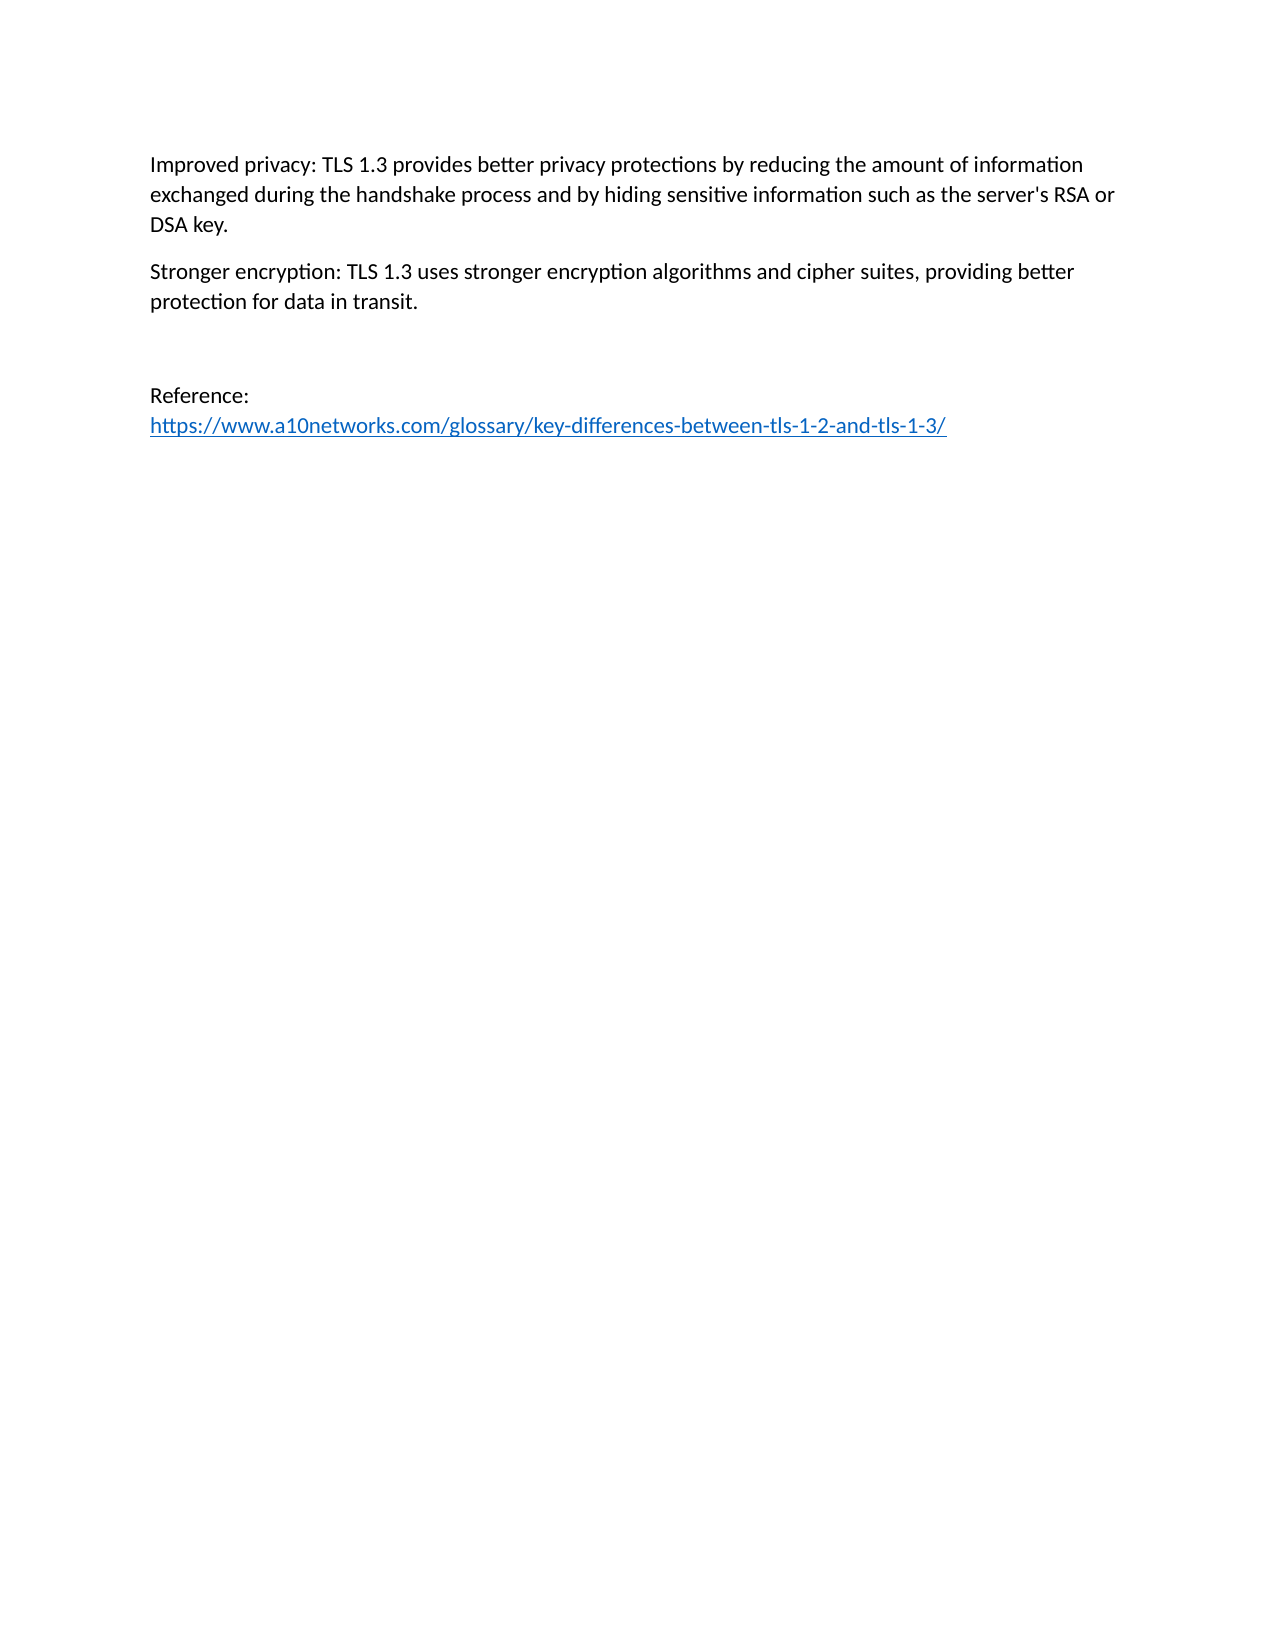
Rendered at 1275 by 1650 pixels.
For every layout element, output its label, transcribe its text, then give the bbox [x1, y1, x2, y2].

text Improved privacy: TLS 1.3 provides better privacy protections by reducing the amount of information exchanged during the handshake process and by hiding sensitive information such as the server's RSA or DSA key. [150, 150, 1125, 238]
text Reference: https://www.a10networks.com/glossary/key-differences-between-tls-1-2-and-tls-1-3/ [150, 381, 1125, 439]
text Stronger encryption: TLS 1.3 uses stronger encryption algorithms and cipher suites, providing better protection for data in transit. [150, 257, 1125, 316]
